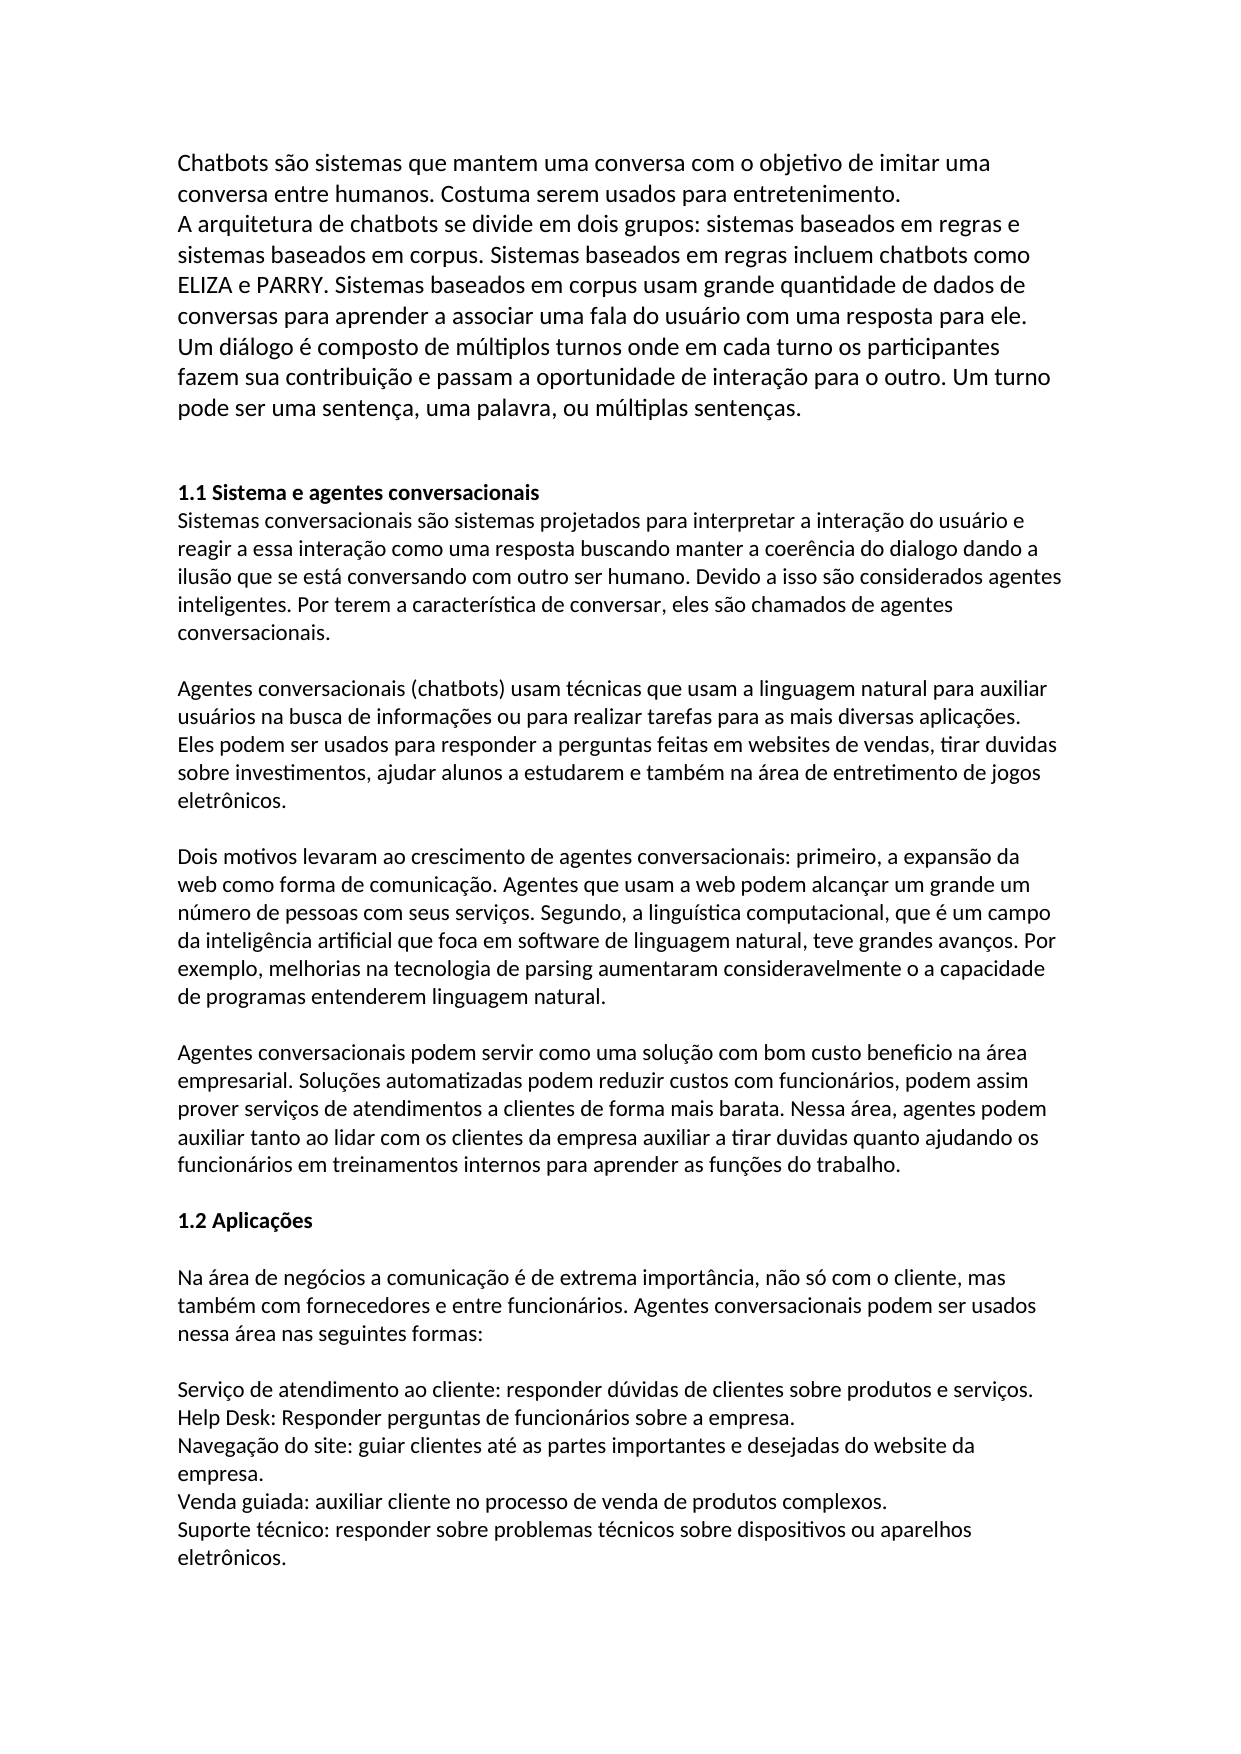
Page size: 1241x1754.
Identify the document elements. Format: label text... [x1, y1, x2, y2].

text Agentes conversacionais (chatbots) usam técnicas que usam a linguagem natural para auxiliar usuários na busca de informações ou para realizar tarefas para as mais diversas aplicações. Eles podem ser usados para responder a perguntas feitas em websites de vendas, tirar duvidas sobre investimentos, ajudar alunos a estudarem e também na área de entretimento de jogos eletrônicos. [177, 674, 1063, 814]
text A arquitetura de chatbots se divide em dois grupos: sistemas baseados em regras e sistemas baseados em corpus. Sistemas baseados em regras incluem chatbots como ELIZA e PARRY. Sistemas baseados em corpus usam grande quantidade de dados de conversas para aprender a associar uma fala do usuário com uma resposta para ele. [177, 209, 1063, 331]
text Um diálogo é composto de múltiplos turnos onde em cada turno os participantes fazem sua contribuição e passam a oportunidade de interação para o outro. Um turno pode ser uma sentença, uma palavra, ou múltiplas sentenças. [177, 331, 1063, 422]
text 1.2 Aplicações [177, 1207, 1063, 1235]
text Na área de negócios a comunicação é de extrema importância, não só com o cliente, mas também com fornecedores e entre funcionários. Agentes conversacionais podem ser usados nessa área nas seguintes formas: [177, 1263, 1063, 1347]
text 1.1 Sistema e agentes conversacionais [177, 478, 1063, 506]
text Sistemas conversacionais são sistemas projetados para interpretar a interação do usuário e reagir a essa interação como uma resposta buscando manter a coerência do dialogo dando a ilusão que se está conversando com outro ser humano. Devido a isso são considerados agentes inteligentes. Por terem a característica de conversar, eles são chamados de agentes conversacionais. [177, 506, 1063, 646]
text Navegação do site: guiar clientes até as partes importantes e desejadas do website da empresa. [177, 1431, 1063, 1487]
text Agentes conversacionais podem servir como uma solução com bom custo beneficio na área empresarial. Soluções automatizadas podem reduzir custos com funcionários, podem assim prover serviços de atendimentos a clientes de forma mais barata. Nessa área, agentes podem auxiliar tanto ao lidar com os clientes da empresa auxiliar a tirar duvidas quanto ajudando os funcionários em treinamentos internos para aprender as funções do trabalho. [177, 1038, 1063, 1179]
text Venda guiada: auxiliar cliente no processo de venda de produtos complexos. [177, 1487, 1063, 1515]
text Dois motivos levaram ao crescimento de agentes conversacionais: primeiro, a expansão da web como forma de comunicação. Agentes que usam a web podem alcançar um grande um número de pessoas com seus serviços. Segundo, a linguística computacional, que é um campo da inteligência artificial que foca em software de linguagem natural, teve grandes avanços. Por exemplo, melhorias na tecnologia de parsing aumentaram consideravelmente o a capacidade de programas entenderem linguagem natural. [177, 842, 1063, 1011]
text Help Desk: Responder perguntas de funcionários sobre a empresa. [177, 1403, 1063, 1431]
text Suporte técnico: responder sobre problemas técnicos sobre dispositivos ou aparelhos eletrônicos. [177, 1515, 1063, 1571]
text Serviço de atendimento ao cliente: responder dúvidas de clientes sobre produtos e serviços. [177, 1375, 1063, 1403]
text Chatbots são sistemas que mantem uma conversa com o objetivo de imitar uma conversa entre humanos. Costuma serem usados para entretenimento. [177, 148, 1063, 209]
